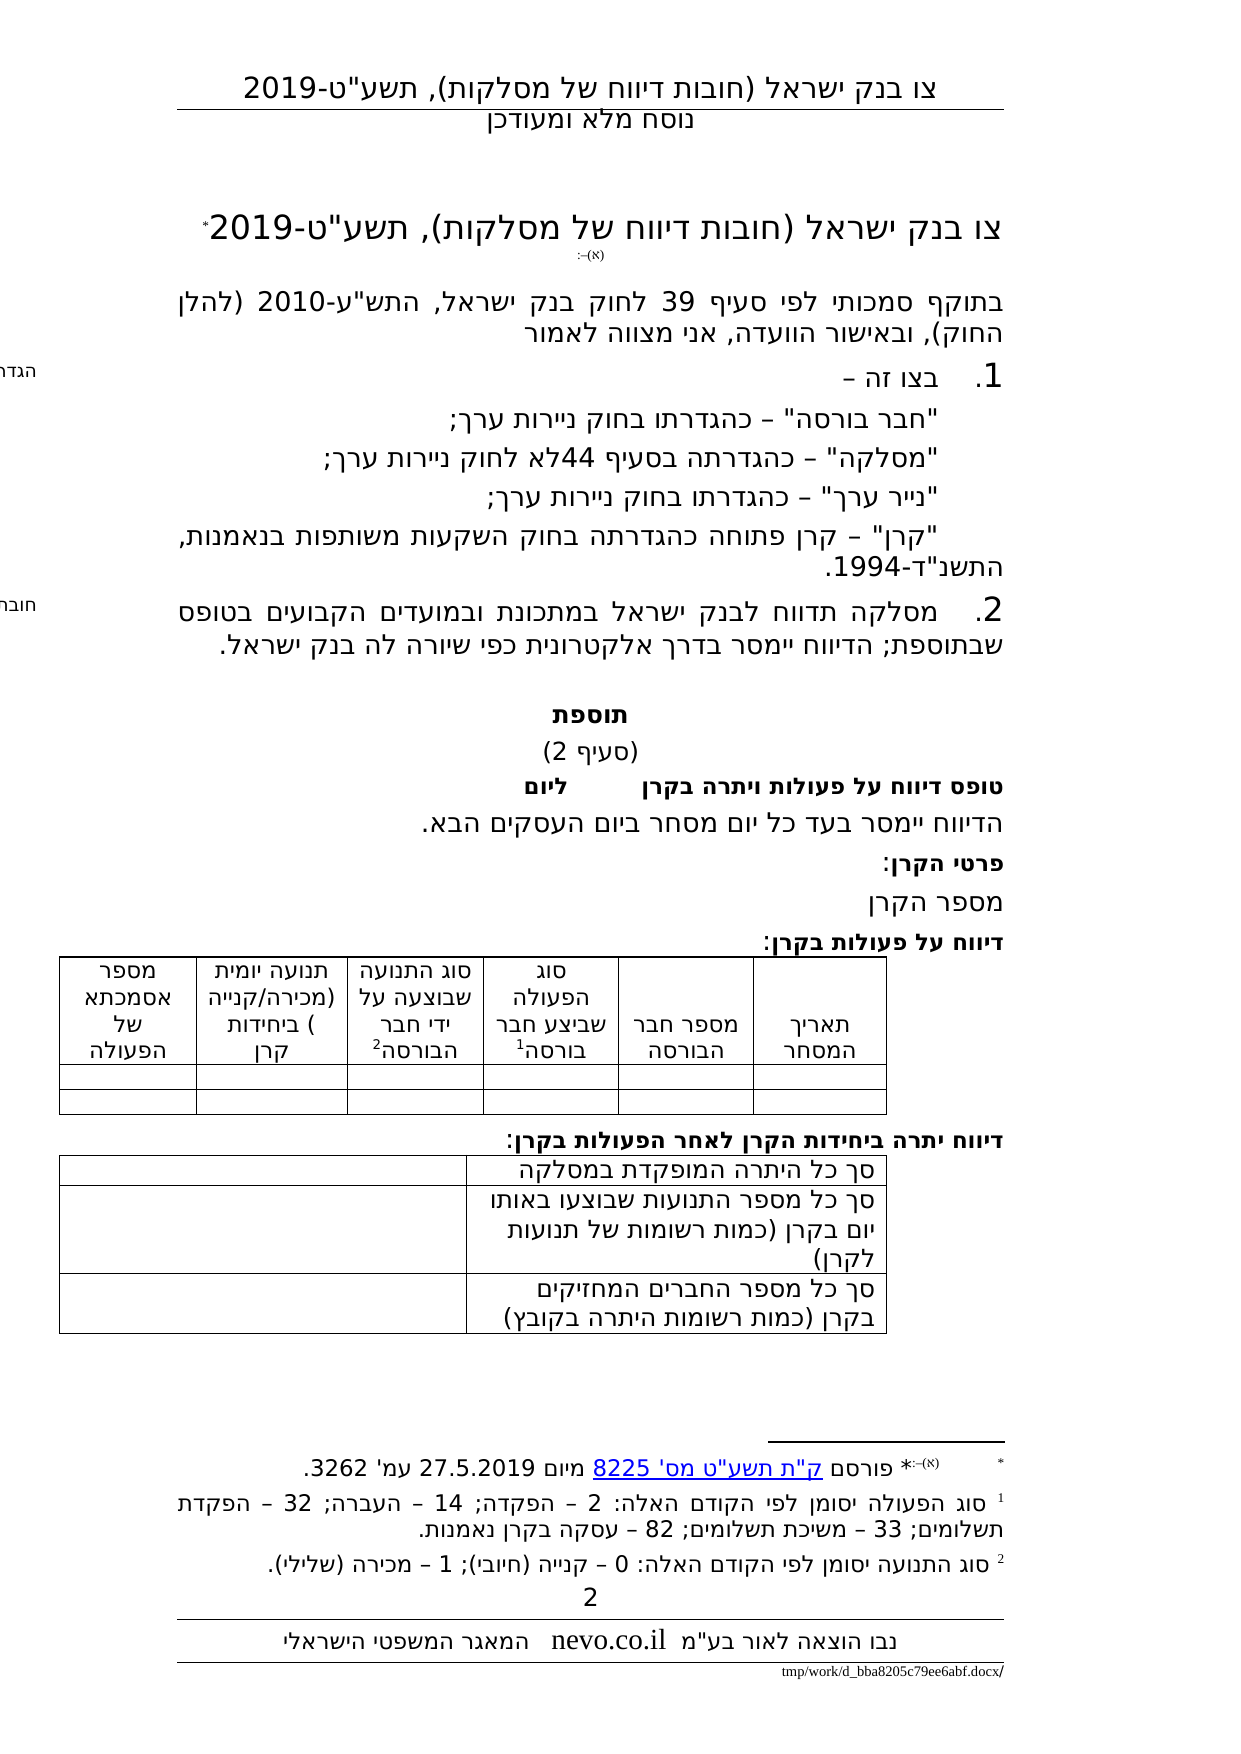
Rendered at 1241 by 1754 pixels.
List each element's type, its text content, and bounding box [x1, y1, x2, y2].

table_header תנועה יומית (מכירה/קנייה) ביחידות קרן [197, 958, 347, 1064]
text 2. מסלקה תדווח לבנק ישראל במתכונת ובמועדים הקבועים בטופס שבתוספת; הדיווח יימסר בדרך אלקטרונית כפי שיורה לה בנק ישראל. [177, 591, 1004, 661]
text טופס דיווח על פעולות ויתרה בקרן ליום [177, 773, 1004, 800]
text "נייר ערך" – כהגדרתו בחוק ניירות ערך; [177, 481, 1004, 513]
text מספר הקרן [177, 886, 1004, 917]
table_cell [60, 1274, 466, 1333]
table_cell [348, 1065, 483, 1089]
text "מסלקה" – כהגדרתה בסעיף 44לא לחוק ניירות ערך; [177, 442, 1004, 473]
table_cell [619, 1090, 753, 1114]
table_header סך כל היתרה המופקדת במסלקה [467, 1156, 886, 1185]
text דיווח יתרה ביחידות הקרן לאחר הפעולות בקרן: [177, 1123, 1004, 1154]
table_cell [754, 1090, 886, 1114]
table_header [60, 1156, 466, 1185]
table_cell [60, 1186, 466, 1273]
table_header סוג התנועה שבוצעה על ידי חבר הבורסה [348, 958, 483, 1064]
table_header תאריך המסחר [754, 958, 886, 1064]
table_header מספר חבר הבורסה [619, 958, 753, 1064]
table_cell [484, 1065, 618, 1089]
text בתוקף סמכותי לפי סעיף 39(א) לחוק בנק ישראל, התש"ע-2010 (להלן – החוק), ובאישור הוועדה, אני מצווה לאמור: [177, 286, 1004, 349]
table_cell [484, 1090, 618, 1114]
text (סעיף 2) [177, 737, 1004, 766]
table_cell [754, 1065, 886, 1089]
table_cell [60, 1065, 196, 1089]
text 1. בצו זה – [177, 357, 1004, 395]
table_cell [197, 1065, 347, 1089]
table_header מספר אסמכתא של הפעולה [60, 958, 196, 1064]
text צו בנק ישראל (חובות דיווח של מסלקות), תשע"ט-2019* [177, 208, 1004, 273]
table_cell סך כל מספר התנועות שבוצעו באותו יום בקרן (כמות רשומות של תנועות לקרן) [467, 1186, 886, 1273]
table_cell [60, 1090, 196, 1114]
text הדיווח יימסר בעד כל יום מסחר ביום העסקים הבא. [177, 808, 1004, 839]
table_header סוג הפעולה שביצע חבר בורסה [484, 958, 618, 1064]
text תוספת [177, 700, 1004, 729]
text "קרן" – קרן פתוחה כהגדרתה בחוק השקעות משותפות בנאמנות, התשנ"ד-1994. [177, 520, 1004, 583]
text דיווח על פעולות בקרן: [177, 925, 1004, 956]
text פרטי הקרן: [177, 847, 1004, 878]
table_cell סך כל מספר החברים המחזיקים בקרן (כמות רשומות היתרה בקובץ) [467, 1274, 886, 1333]
table_cell [348, 1090, 483, 1114]
table_cell [619, 1065, 753, 1089]
text "חבר בורסה" – כהגדרתו בחוק ניירות ערך; [177, 403, 1004, 434]
table_cell [197, 1090, 347, 1114]
